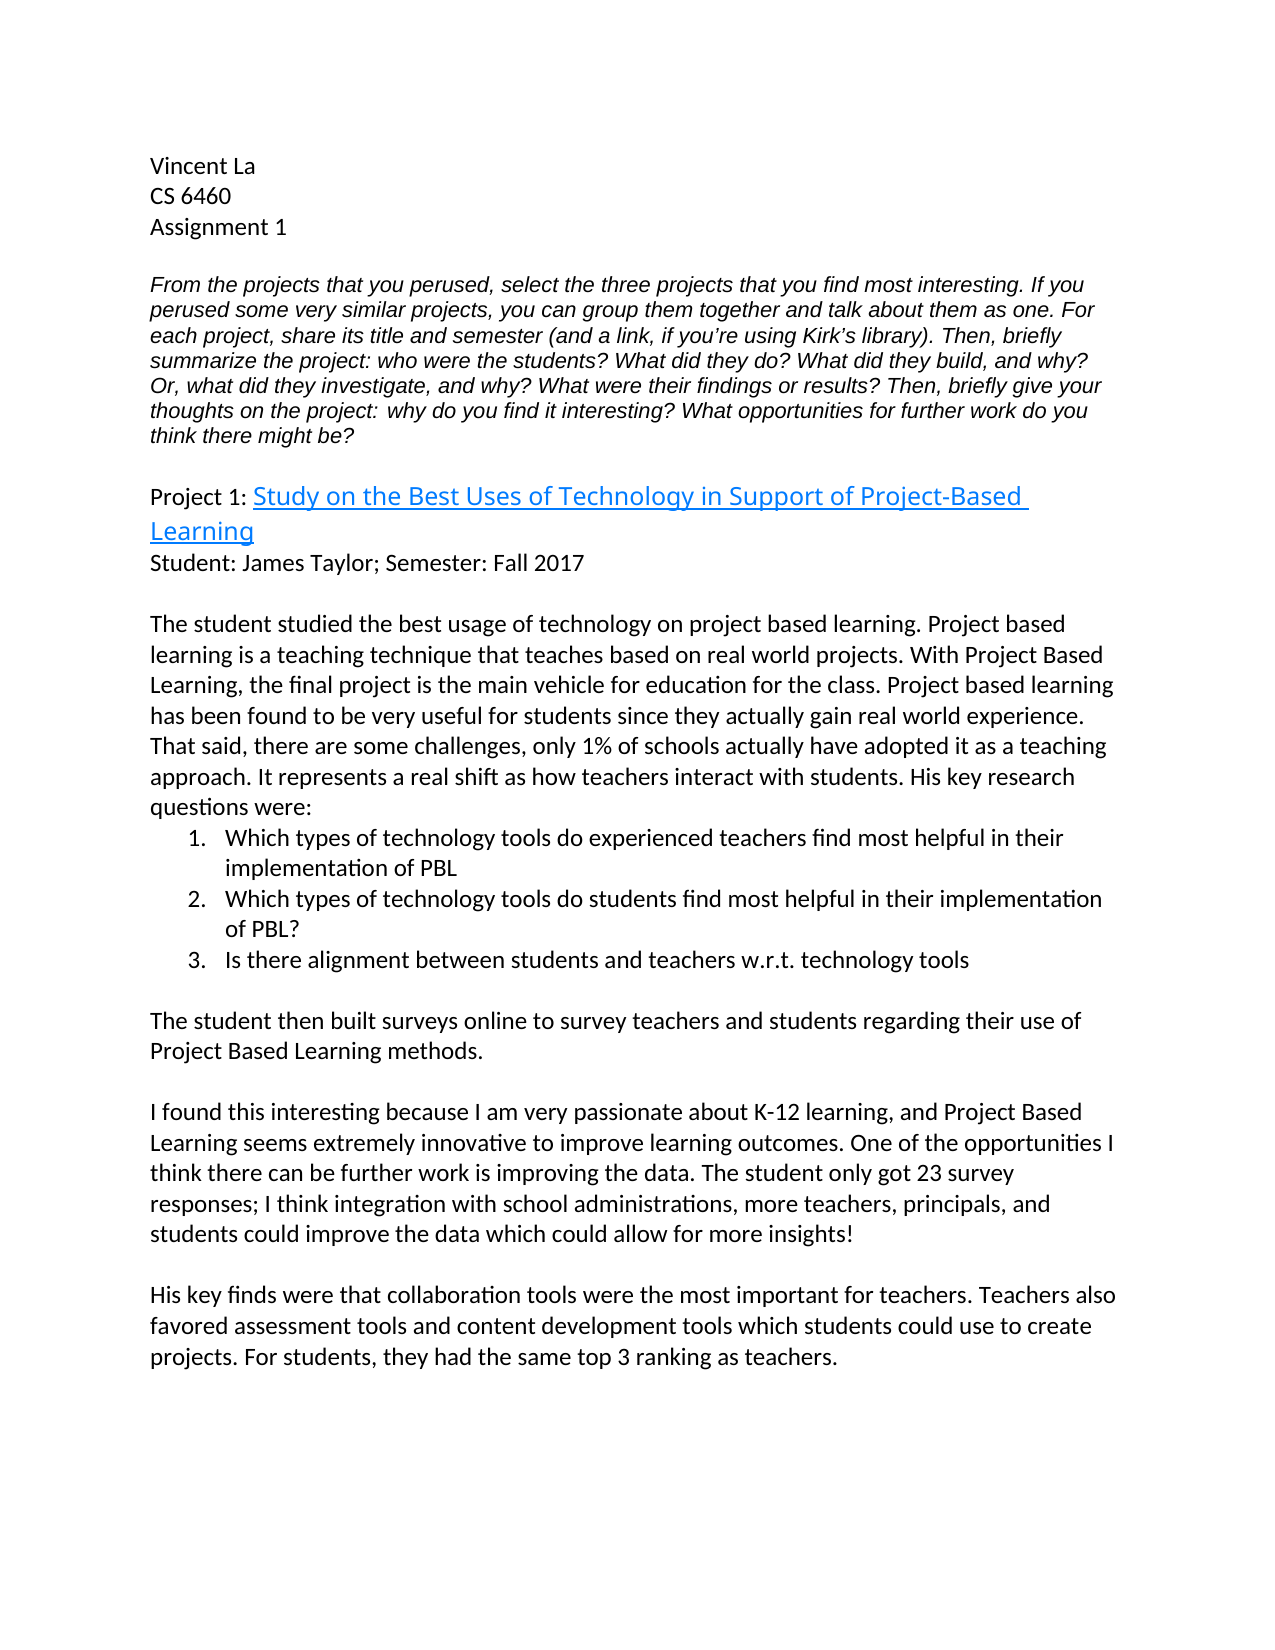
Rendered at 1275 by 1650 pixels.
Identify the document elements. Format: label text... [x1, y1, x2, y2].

list Which types of technology tools do students find most helpful in their implementation of PBL? [187, 883, 1125, 944]
text From the projects that you perused, select the three projects that you find most interesting. If you perused some very similar projects, you can group them together and talk about them as one. For each project, share its title and semester (and a link, if you’re using Kirk’s library). Then, briefly summarize the project: who were the students? What did they do? What did they build, and why? Or, what did they investigate, and why? What were their findings or results? Then, briefly give your thoughts on the project: why do you find it interesting? What opportunities for further work do you think there might be? [150, 272, 1125, 448]
list Is there alignment between students and teachers w.r.t. technology tools [187, 944, 1125, 974]
text The student then built surveys online to survey teachers and students regarding their use of Project Based Learning methods. [150, 1005, 1125, 1066]
text Student: James Taylor; Semester: Fall 2017 [150, 547, 1125, 578]
text I found this interesting because I am very passionate about K-12 learning, and Project Based Learning seems extremely innovative to improve learning outcomes. One of the opportunities I think there can be further work is improving the data. The student only got 23 survey responses; I think integration with school administrations, more teachers, principals, and students could improve the data which could allow for more insights! [150, 1097, 1125, 1249]
text His key finds were that collaboration tools were the most important for teachers. Teachers also favored assessment tools and content development tools which students could use to create projects. For students, they had the same top 3 ranking as teachers. [150, 1280, 1125, 1371]
text The student studied the best usage of technology on project based learning. Project based learning is a teaching technique that teaches based on real world projects. With Project Based Learning, the final project is the main vehicle for education for the class. Project based learning has been found to be very useful for students since they actually gain real world experience. That said, there are some challenges, only 1% of schools actually have adopted it as a teaching approach. It represents a real shift as how teachers interact with students. His key research questions were: [150, 608, 1125, 822]
text Vincent La [150, 150, 1125, 181]
text Project 1: Study on the Best Uses of Technology in Support of Project-Based Learning [254, 479, 1125, 547]
list Which types of technology tools do experienced teachers find most helpful in their implementation of PBL [187, 822, 1125, 883]
text Assignment 1 [150, 211, 1125, 242]
text CS 6460 [150, 181, 1125, 211]
